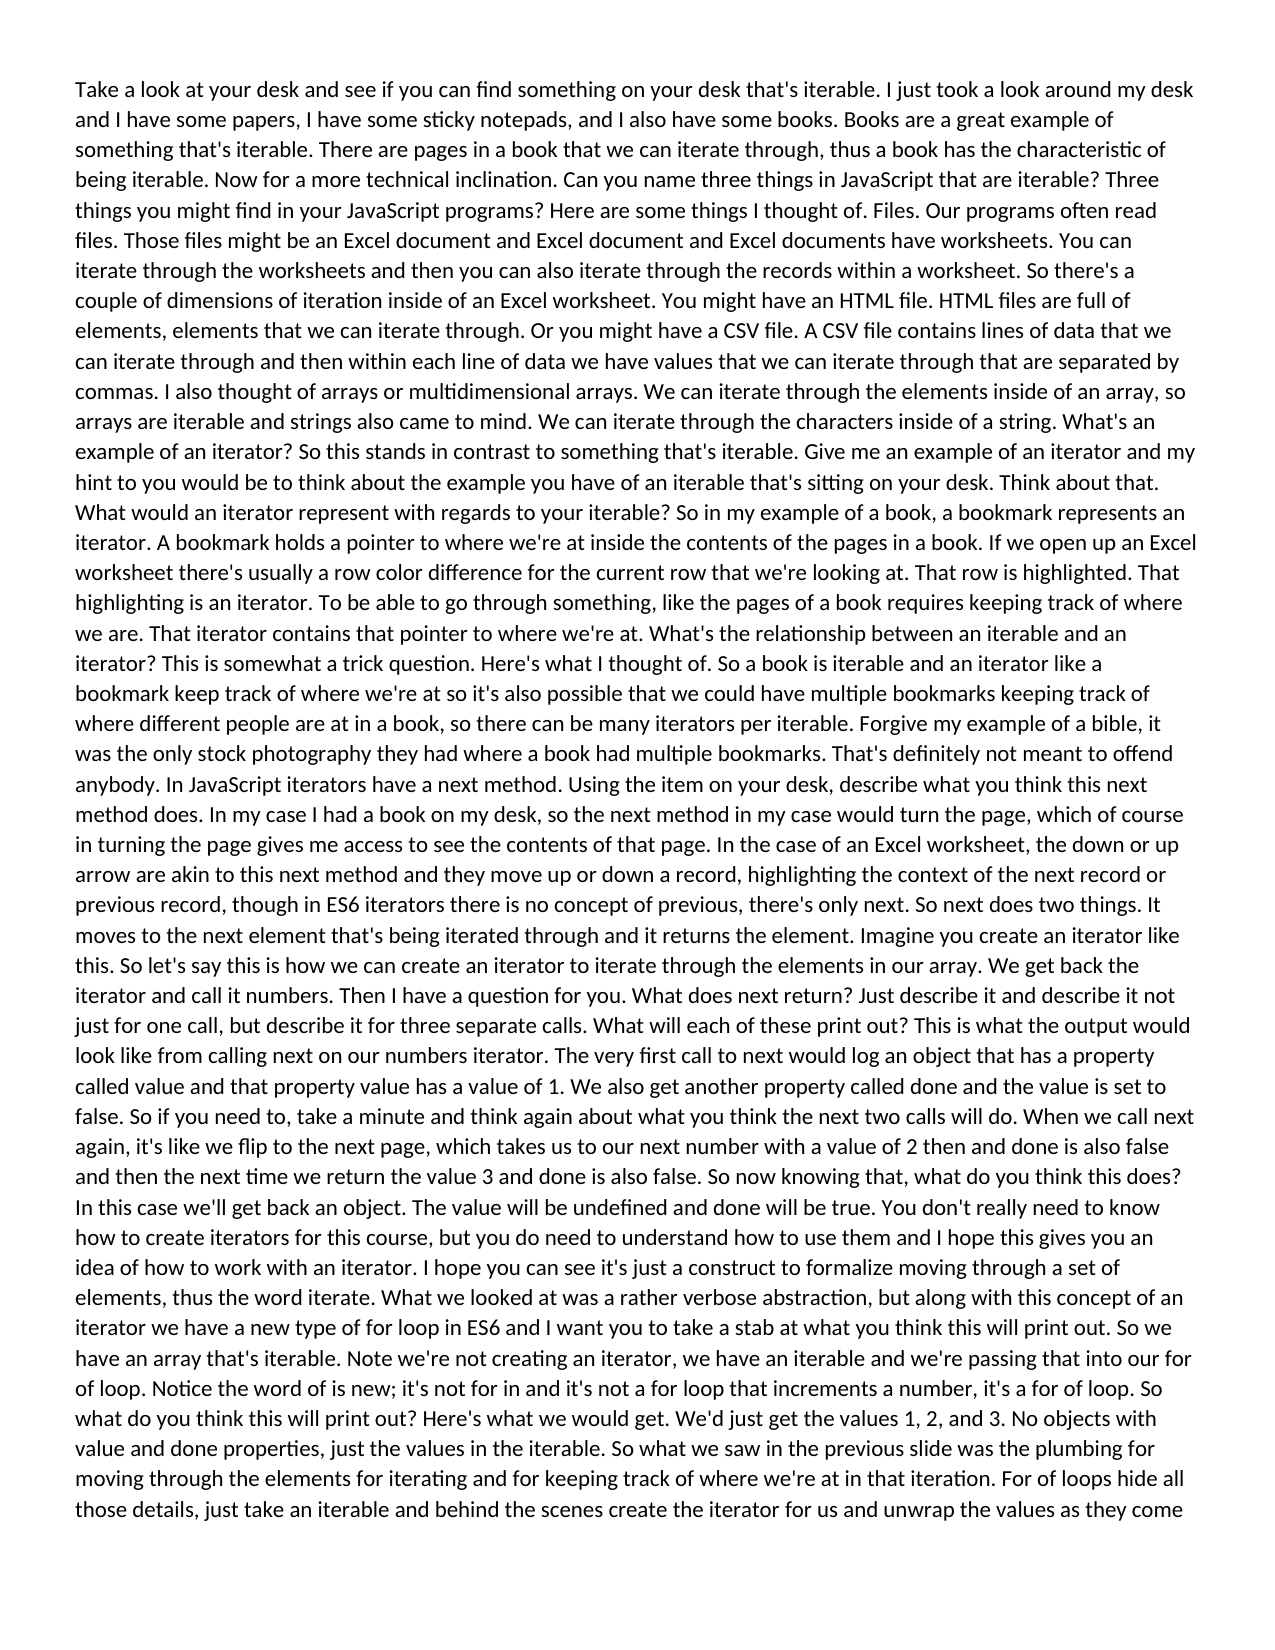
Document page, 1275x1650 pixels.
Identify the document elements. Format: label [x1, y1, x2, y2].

text [75, 75, 1200, 1523]
